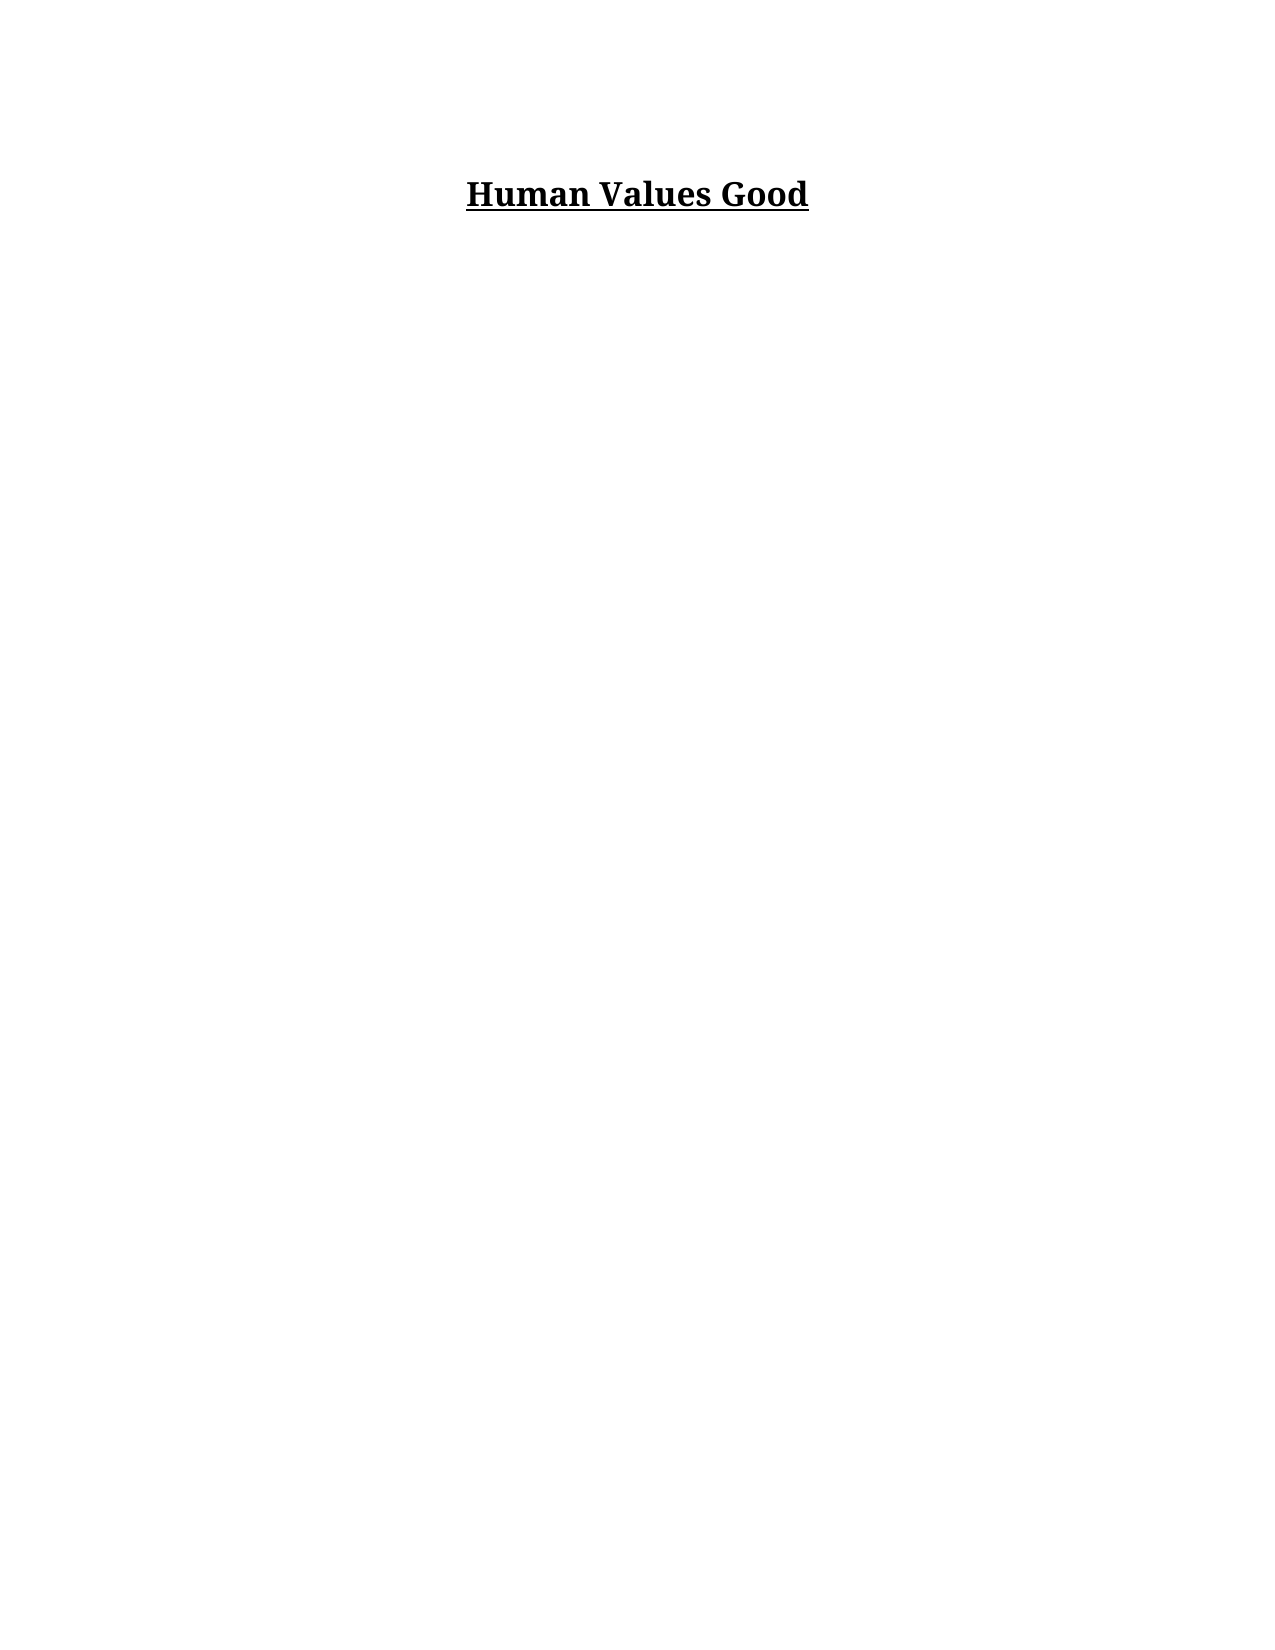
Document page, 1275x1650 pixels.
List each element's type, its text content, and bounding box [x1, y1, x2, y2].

subtitle Human Values Good [187, 171, 1087, 216]
